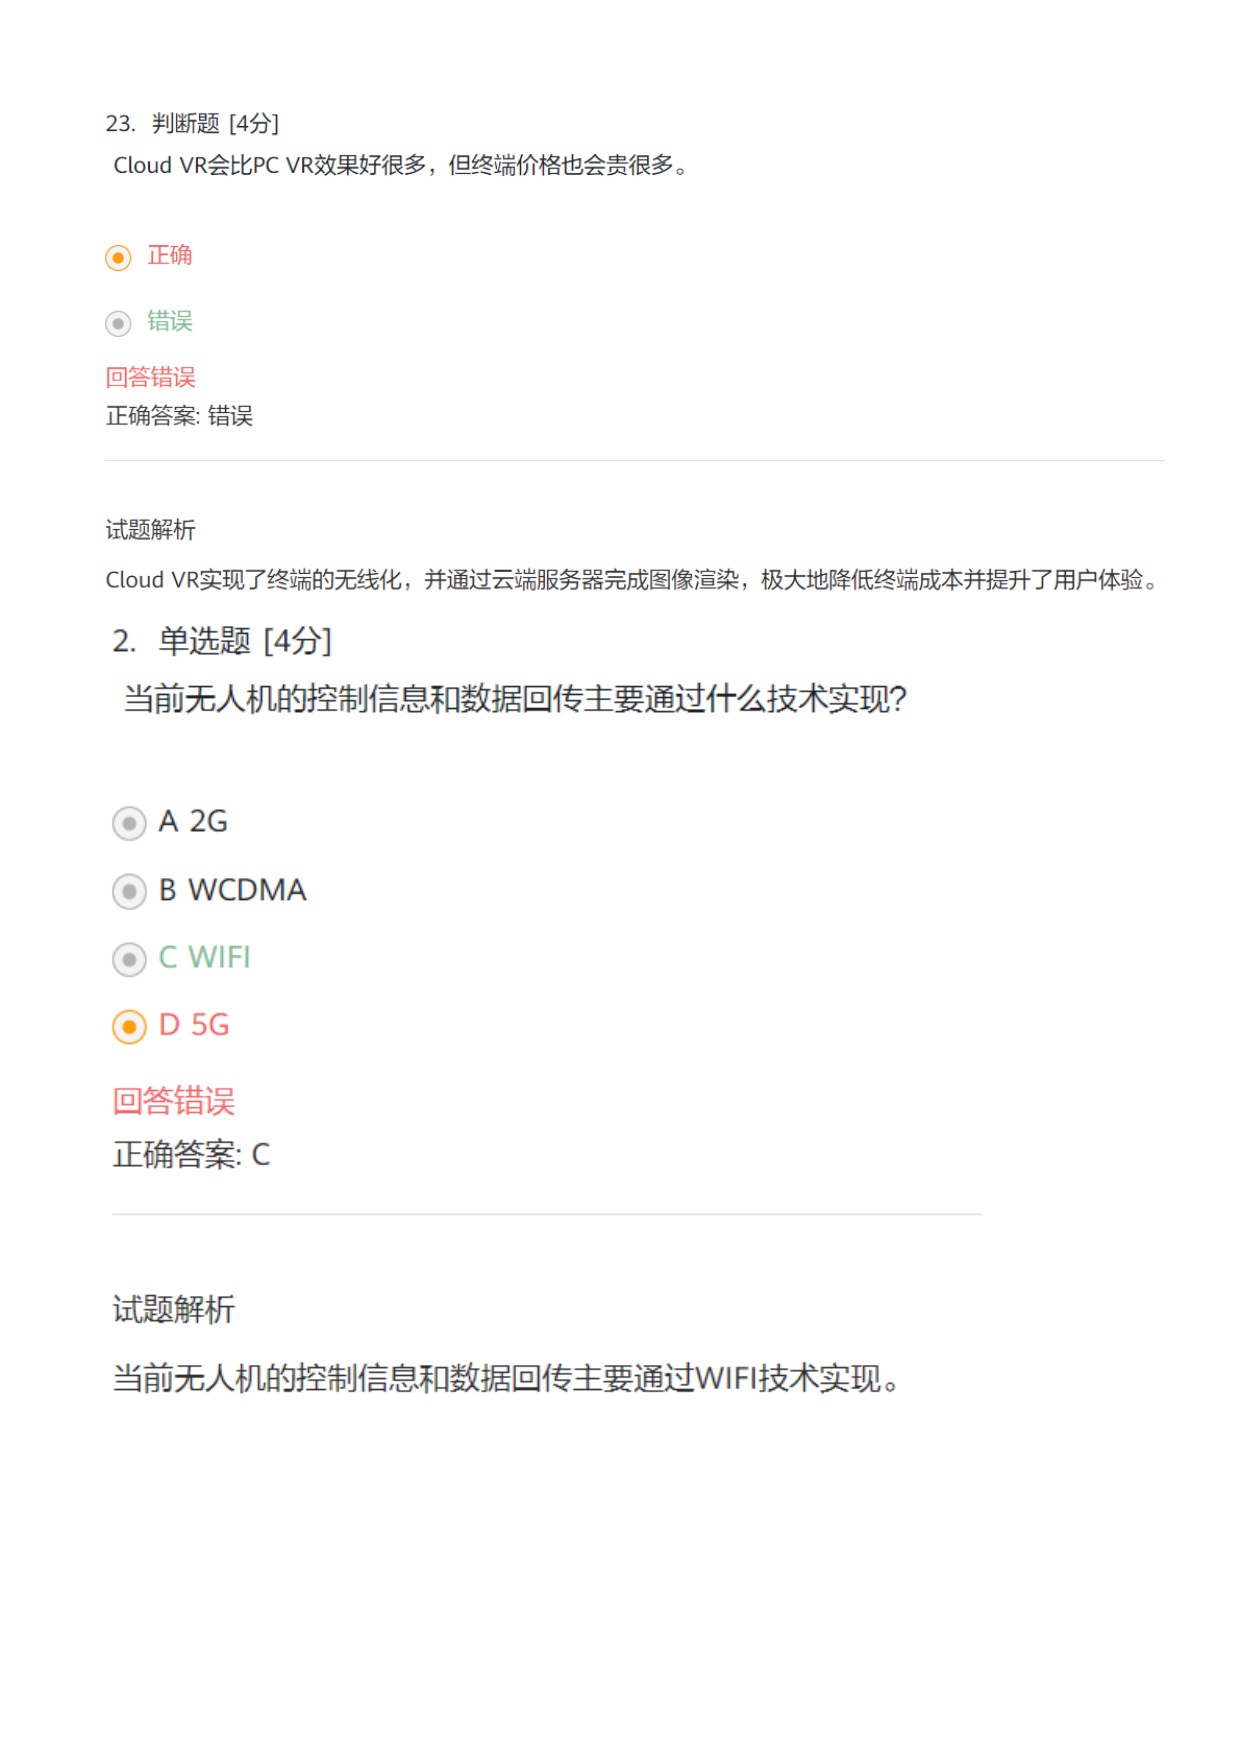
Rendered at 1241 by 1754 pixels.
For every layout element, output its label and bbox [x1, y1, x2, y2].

picture [75, 80, 1166, 599]
picture [75, 600, 982, 1400]
